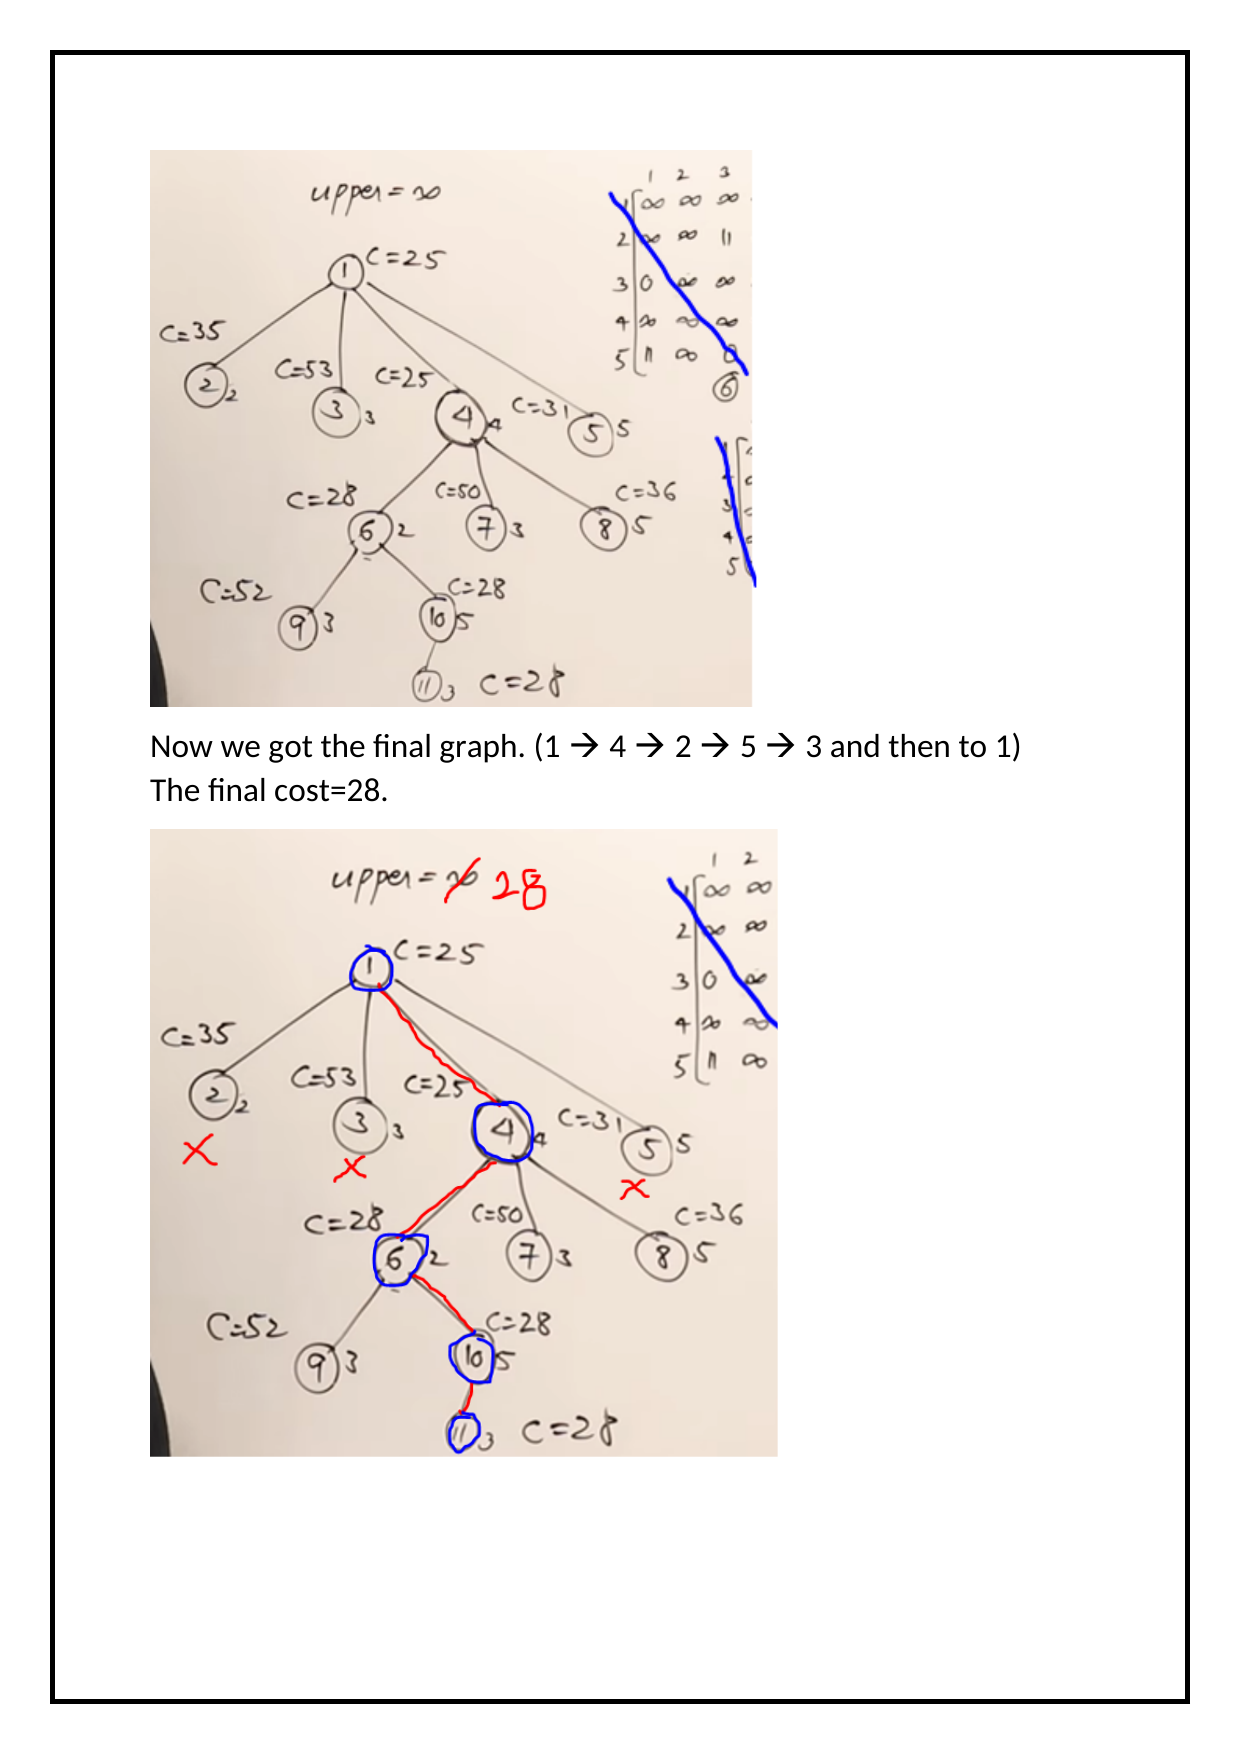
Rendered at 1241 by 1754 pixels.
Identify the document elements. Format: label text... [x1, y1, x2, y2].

picture [150, 150, 757, 707]
picture [150, 829, 778, 1460]
text Now we got the final graph. (1 4 2 5 3 and then to 1) The final cost=28. [150, 725, 1090, 810]
